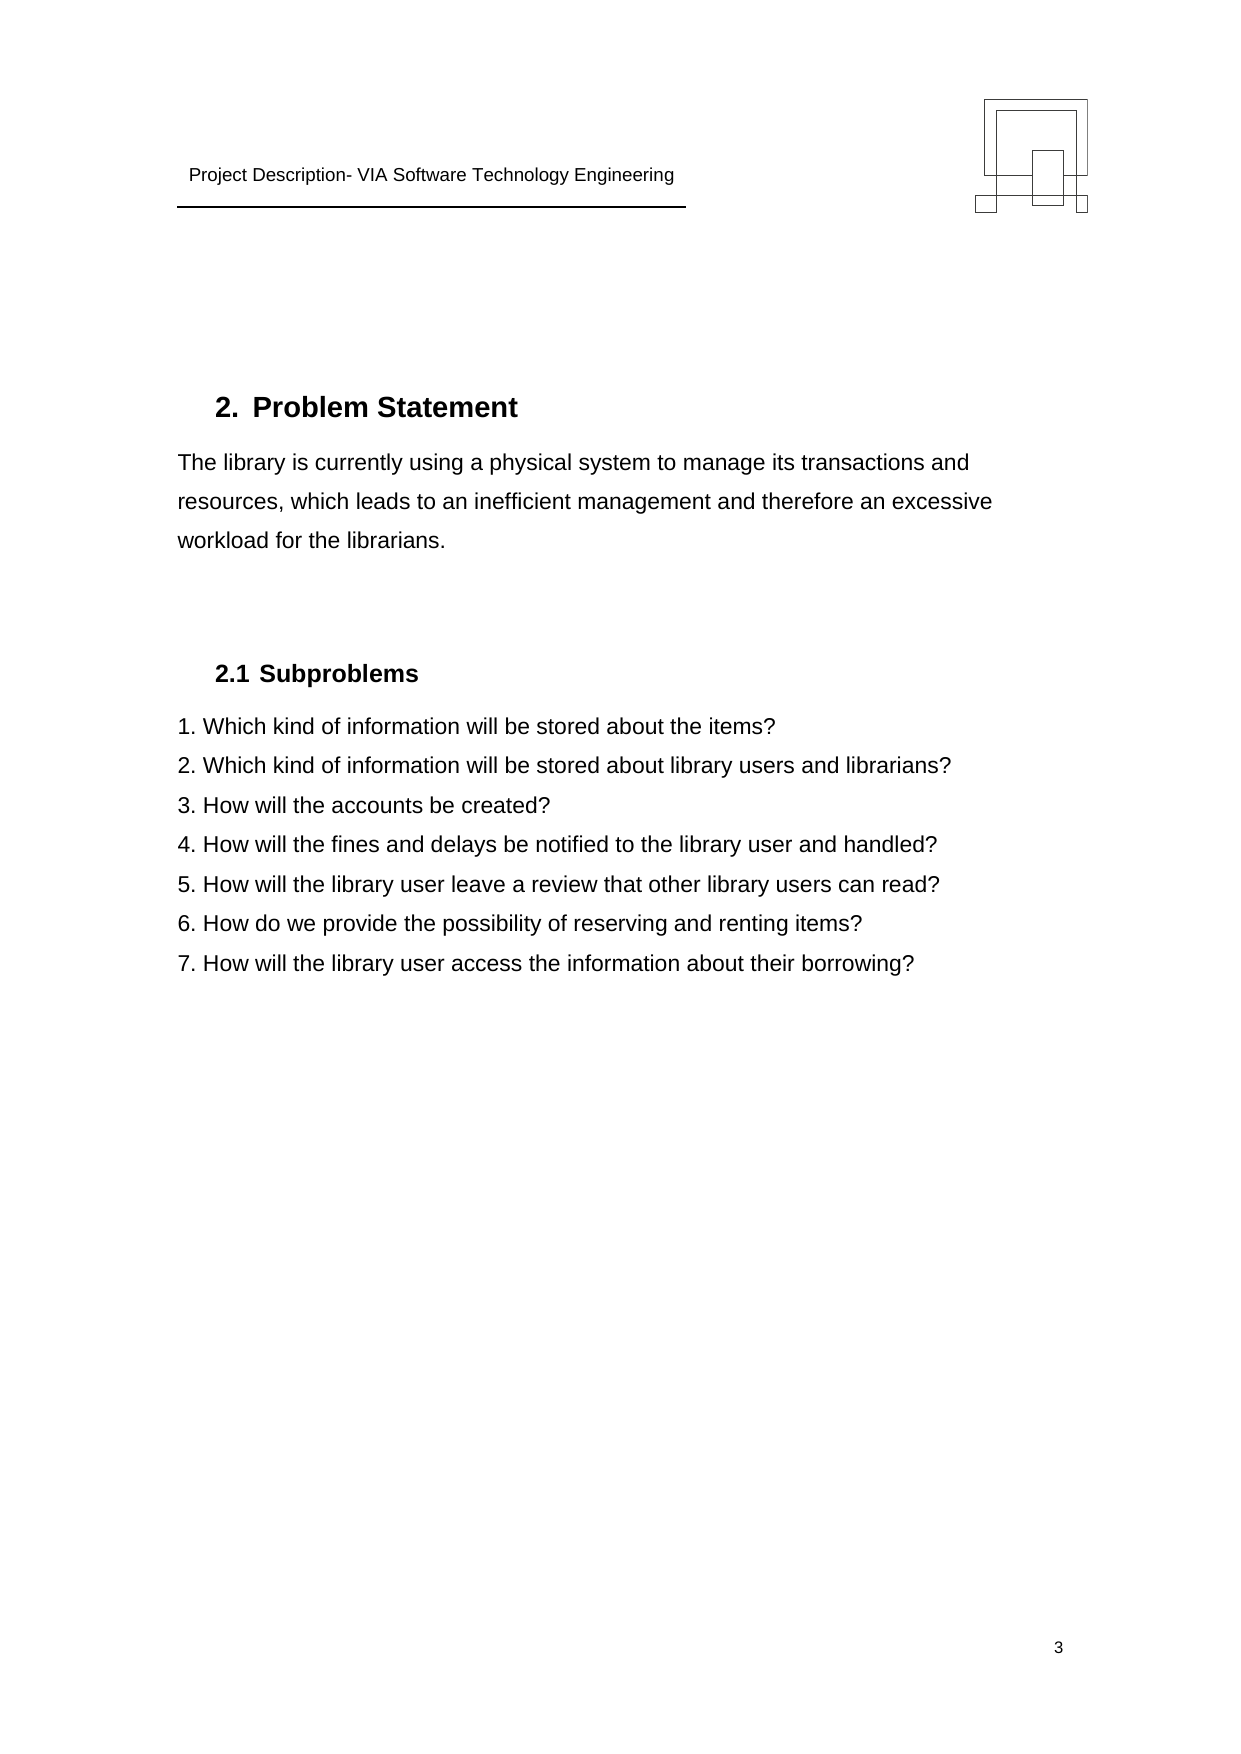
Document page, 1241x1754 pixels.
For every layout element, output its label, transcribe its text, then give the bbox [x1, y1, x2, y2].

subtitle Problem Statement [215, 390, 1063, 423]
text 4. How will the fines and delays be notified to the library user and handled? [177, 831, 1063, 857]
text 5. How will the library user leave a review that other library users can read? [177, 871, 1063, 897]
text The library is currently using a physical system to manage its transactions and resources, which leads to an inefficient management and therefore an excessive workload for the librarians. [177, 448, 1063, 554]
subtitle Subproblems [215, 656, 1063, 688]
text 6. How do we provide the possibility of reserving and renting items? [177, 910, 1063, 936]
text 7. How will the library user access the information about their borrowing? [177, 949, 1063, 976]
text 3. How will the accounts be created? [177, 792, 1063, 818]
text 1. Which kind of information will be stored about the items? [177, 713, 1063, 739]
text 2. Which kind of information will be stored about library users and librarians? [177, 752, 1063, 778]
